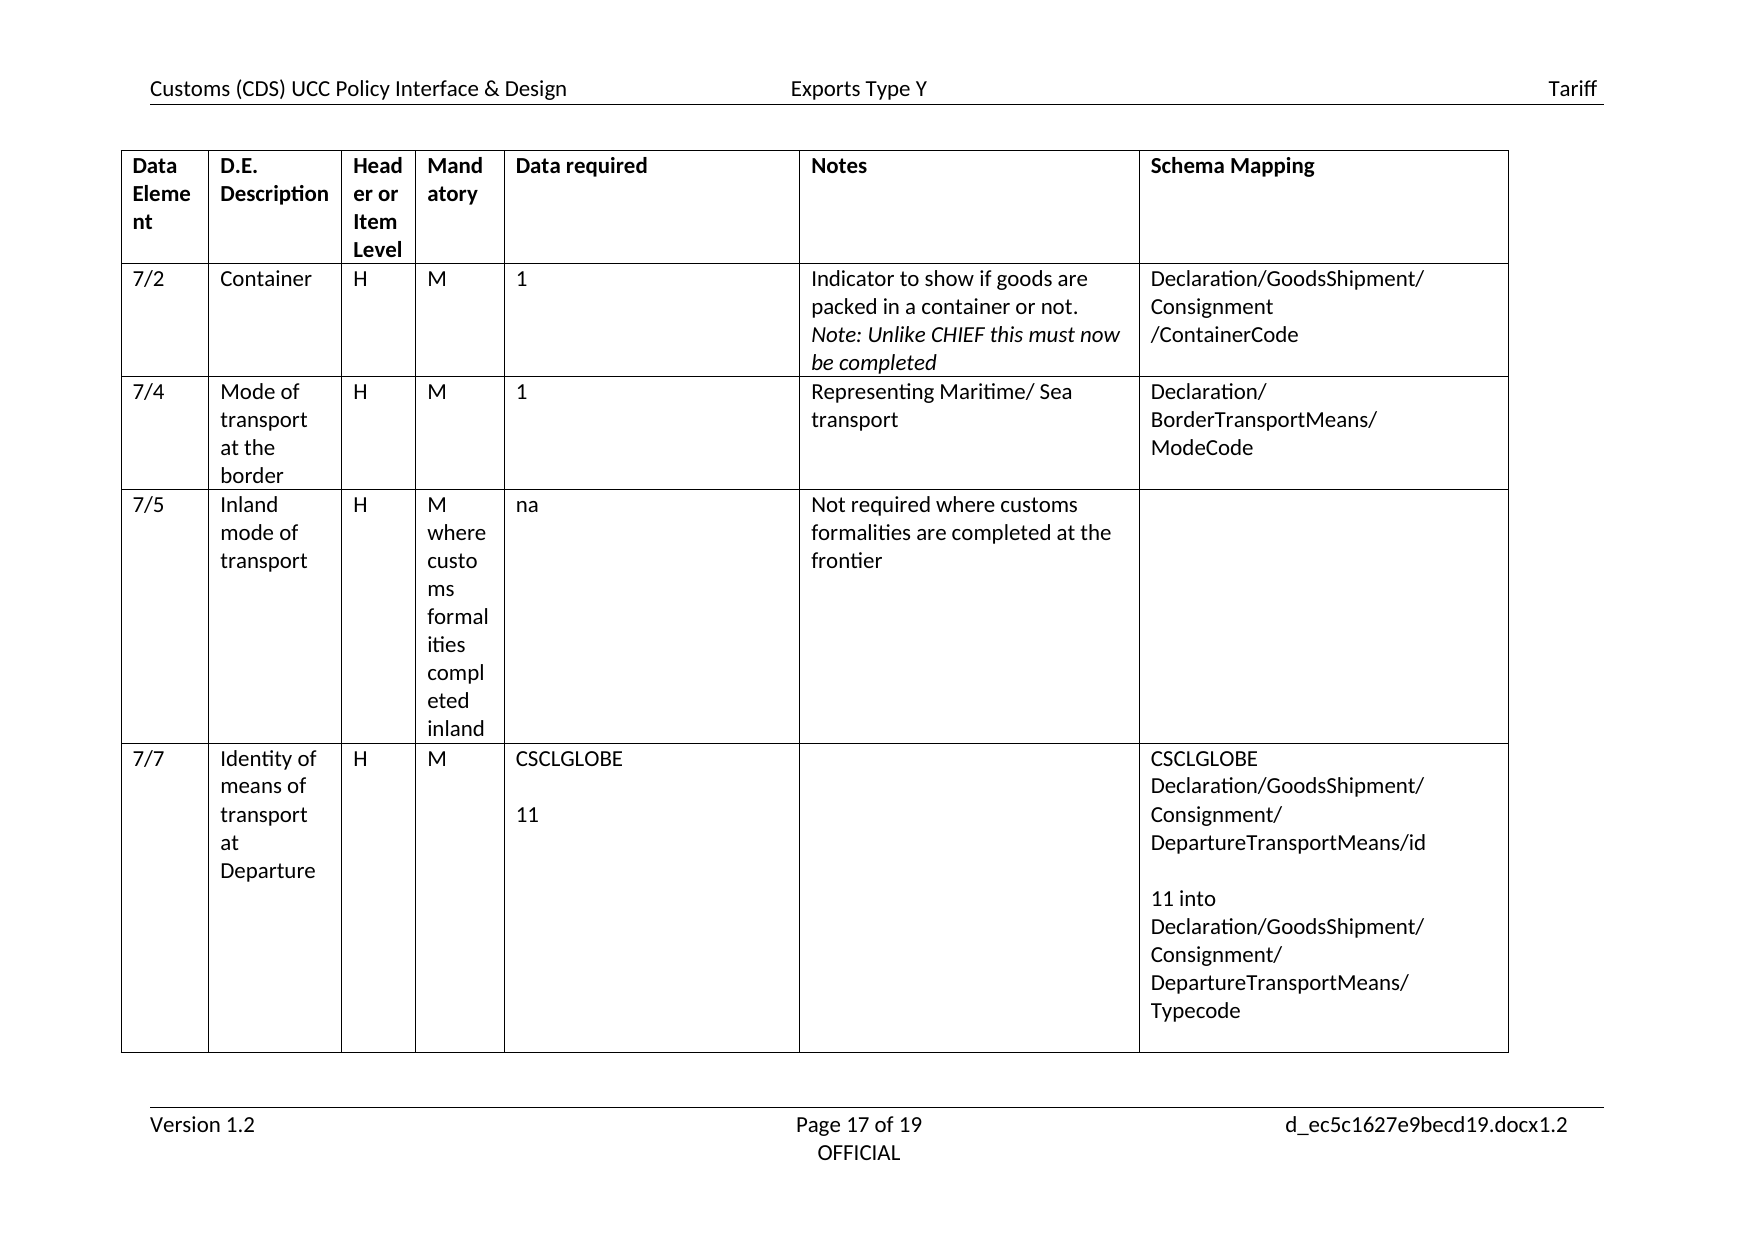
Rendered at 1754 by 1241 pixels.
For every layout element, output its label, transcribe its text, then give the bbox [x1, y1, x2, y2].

table_cell [800, 744, 1139, 1052]
table_cell M where customs formalities completed inland [416, 490, 504, 743]
table_cell 7/7 [122, 744, 208, 1052]
table_header D.E. Description [209, 151, 341, 263]
table_cell H [342, 490, 415, 743]
table_header Notes [800, 151, 1139, 263]
table_cell [1140, 490, 1508, 743]
table_cell CSCLGLOBE Declaration/GoodsShipment/Consignment/DepartureTransportMeans/id 11 into Declaration/GoodsShipment/Consignment/DepartureTransportMeans/Typecode [1140, 744, 1508, 1052]
table_cell Indicator to show if goods are packed in a container or not. Note: Unlike CHIEF this must now be completed [800, 264, 1139, 376]
table_cell Mode of transport at the border [209, 377, 341, 489]
table_cell M [416, 264, 504, 376]
table_cell M [416, 744, 504, 1052]
table_cell H [342, 377, 415, 489]
table_header Data Element [122, 151, 208, 263]
table_header Header or Item Level [342, 151, 415, 263]
table_cell CSCLGLOBE 11 [505, 744, 799, 1052]
table_cell Identity of means of transport at Departure [209, 744, 341, 1052]
table_cell Declaration/GoodsShipment/Consignment /ContainerCode [1140, 264, 1508, 376]
table_cell H [342, 264, 415, 376]
table_cell 1 [505, 264, 799, 376]
table_cell 7/4 [122, 377, 208, 489]
table_cell na [505, 490, 799, 743]
table_cell M [416, 377, 504, 489]
table_cell Inland mode of transport [209, 490, 341, 743]
table_cell H [342, 744, 415, 1052]
table_header Schema Mapping [1140, 151, 1508, 263]
table_cell Declaration/ BorderTransportMeans/ ModeCode [1140, 377, 1508, 489]
table_cell 7/2 [122, 264, 208, 376]
table_cell Not required where customs formalities are completed at the frontier [800, 490, 1139, 743]
table_header Mandatory [416, 151, 504, 263]
table_cell 1 [505, 377, 799, 489]
table_cell Container [209, 264, 341, 376]
table_cell Representing Maritime/ Sea transport [800, 377, 1139, 489]
table_cell 7/5 [122, 490, 208, 743]
table_header Data required [505, 151, 799, 263]
